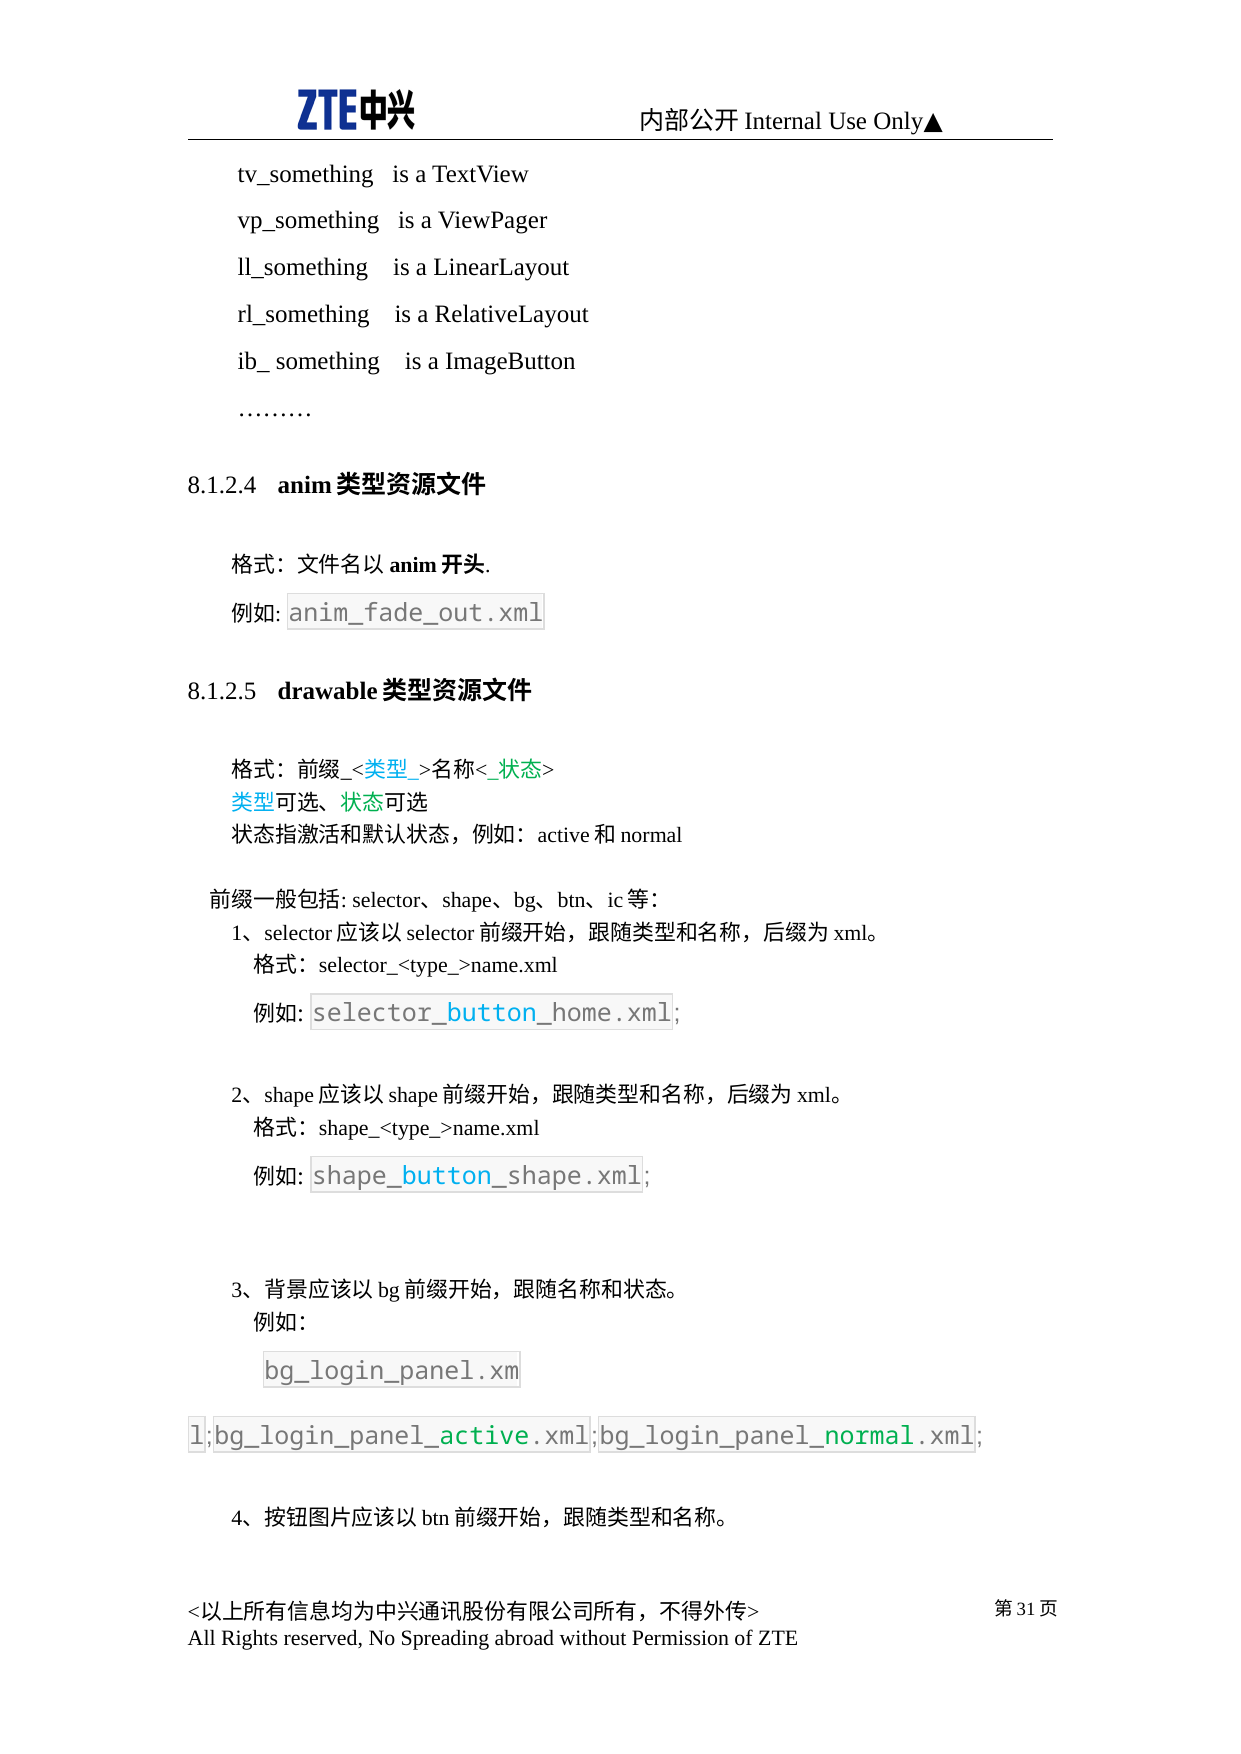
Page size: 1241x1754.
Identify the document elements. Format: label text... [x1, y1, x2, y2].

text 前缀一般包括: selector、shape、bg、btn、ic等： [187, 882, 1053, 914]
text 格式：文件名以 anim开头. [187, 546, 1053, 579]
text 例如: shape_button_shape.xml; [187, 1142, 1053, 1207]
text 格式：shape_<type_>name.xml [187, 1109, 1053, 1142]
subtitle drawable类型资源文件 [187, 656, 1053, 721]
text 2、shape应该以shape前缀开始，跟随类型和名称，后缀为xml。 [187, 1077, 1053, 1109]
text rl_something is a RelativeLayout [187, 297, 1053, 330]
text 状态指激活和默认状态，例如：active和normal [187, 817, 1053, 849]
text tv_something is a TextView [187, 157, 1053, 189]
text 3、背景应该以bg前缀开始，跟随名称和状态。 [187, 1272, 1053, 1304]
subtitle anim类型资源文件 [187, 451, 1053, 516]
picture [297, 88, 415, 130]
text 1、selector应该以selector前缀开始，跟随类型和名称，后缀为xml。 [187, 914, 1053, 947]
text 4、按钮图片应该以btn前缀开始，跟随类型和名称。 [187, 1499, 1053, 1532]
text ll_something is a LinearLayout [187, 251, 1053, 283]
text 格式：前缀_<类型_>名称<_状态> [187, 752, 1053, 784]
text ib_ something is a ImageButton [187, 344, 1053, 377]
text bg_login_panel.xml;bg_login_panel_active.xml;bg_login_panel_normal.xml; [187, 1337, 1053, 1467]
text 格式：selector_<type_>name.xml [187, 947, 1053, 979]
text vp_something is a ViewPager [187, 204, 1053, 236]
text 例如： [187, 1304, 1053, 1337]
text 类型可选、状态可选 [187, 784, 1053, 817]
text ……… [187, 391, 1053, 424]
text 例如: anim_fade_out.xml [187, 579, 1053, 644]
text 例如: selector_button_home.xml; [187, 979, 1053, 1044]
